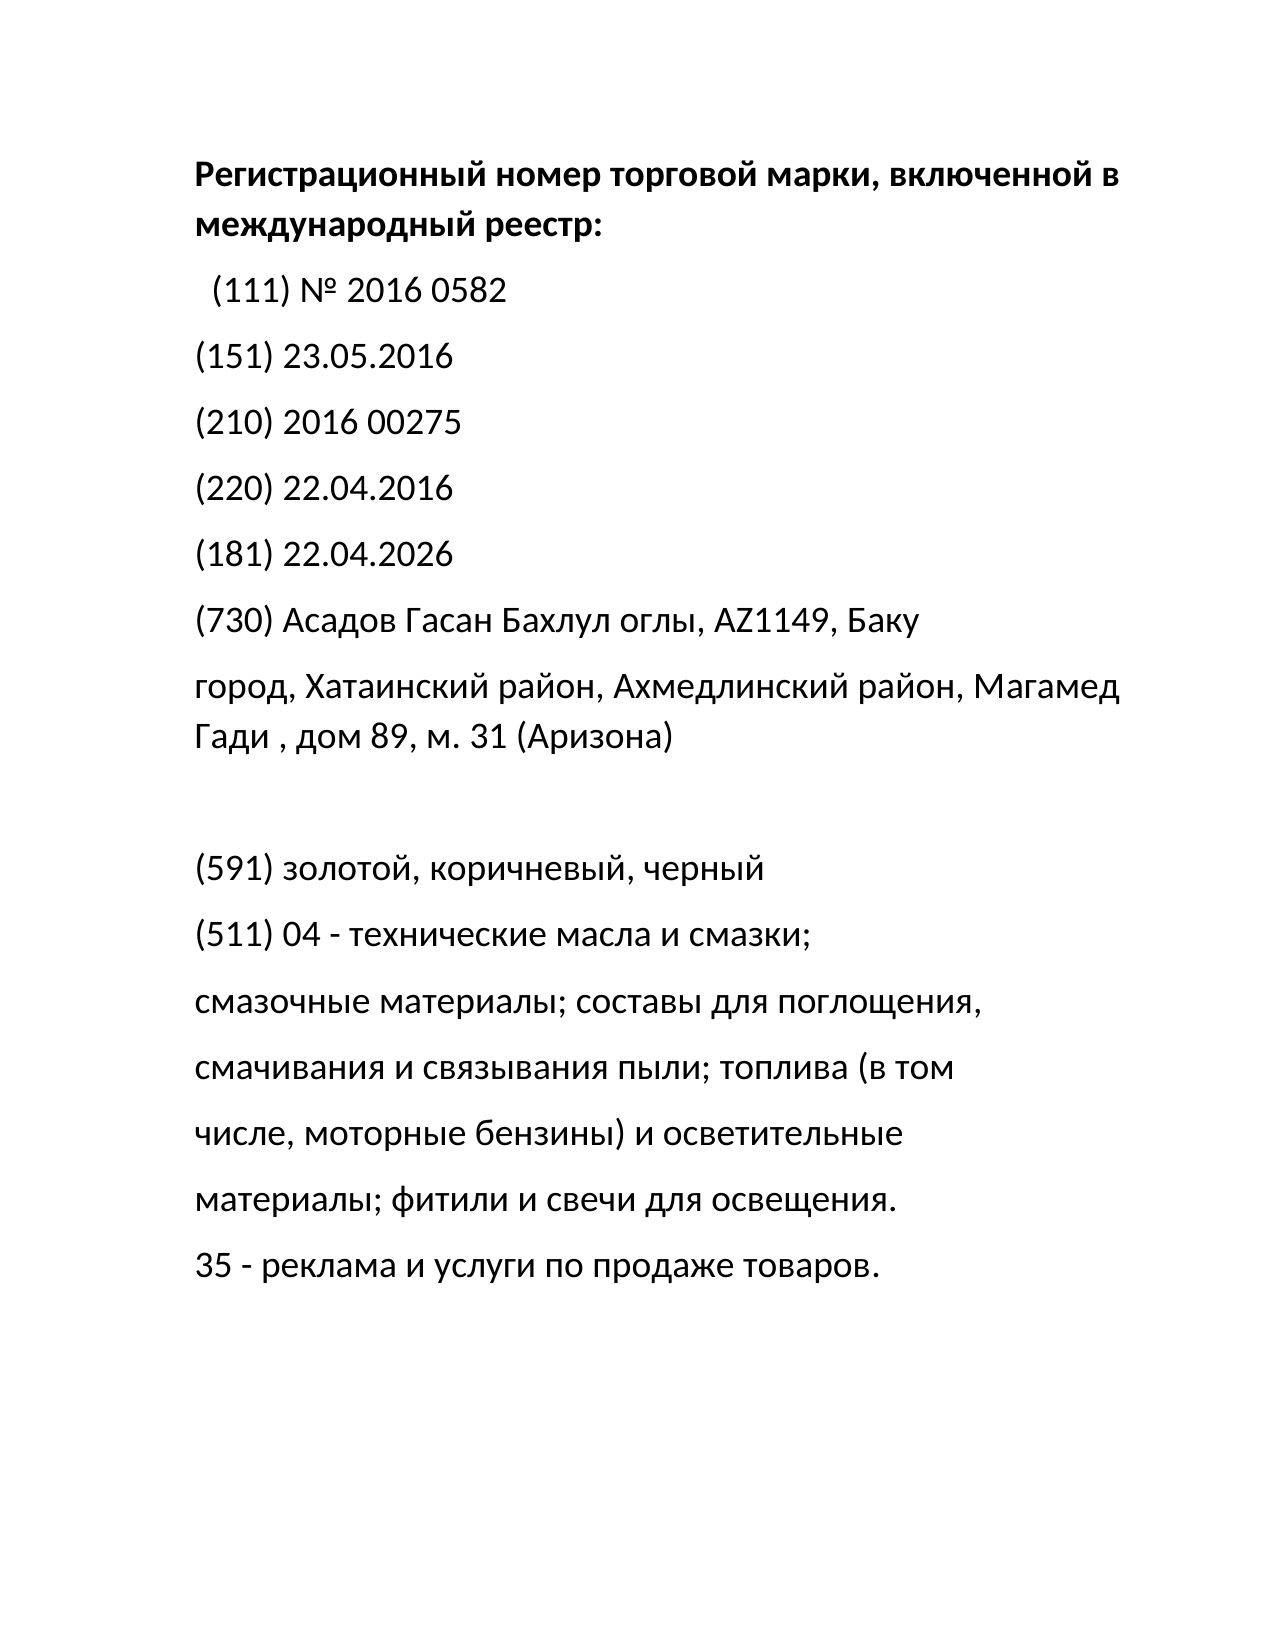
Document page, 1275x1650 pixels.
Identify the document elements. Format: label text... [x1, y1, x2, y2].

text смазочные материалы; составы для поглощения, [194, 977, 1125, 1022]
text (210) 2016 00275 [194, 398, 1125, 444]
text (151) 23.05.2016 [194, 332, 1125, 378]
text (730) Асадов Гасан Бахлул оглы, AZ1149, Баку [194, 596, 1125, 642]
text Регистрационный номер торговой марки, включенной в международный реестр: [194, 150, 1125, 245]
text (511) 04 - технические масла и смазки; [194, 910, 1125, 956]
text (591) золотой, коричневый, черный [194, 844, 1125, 890]
text 35 - реклама и услуги по продаже товаров. [194, 1241, 1125, 1287]
text (181) 22.04.2026 [194, 530, 1125, 576]
text материалы; фитили и свечи для освещения. [194, 1175, 1125, 1221]
text смачивания и связывания пыли; топлива (в том [194, 1043, 1125, 1088]
text (111) № 2016 0582 [194, 266, 1125, 311]
text (220) 22.04.2016 [194, 464, 1125, 510]
text числе, моторные бензины) и осветительные [194, 1109, 1125, 1155]
text город, Хатаинский район, Ахмедлинский район, Магамед Гади , дом 89, м. 31 (Аризона) [194, 662, 1125, 758]
